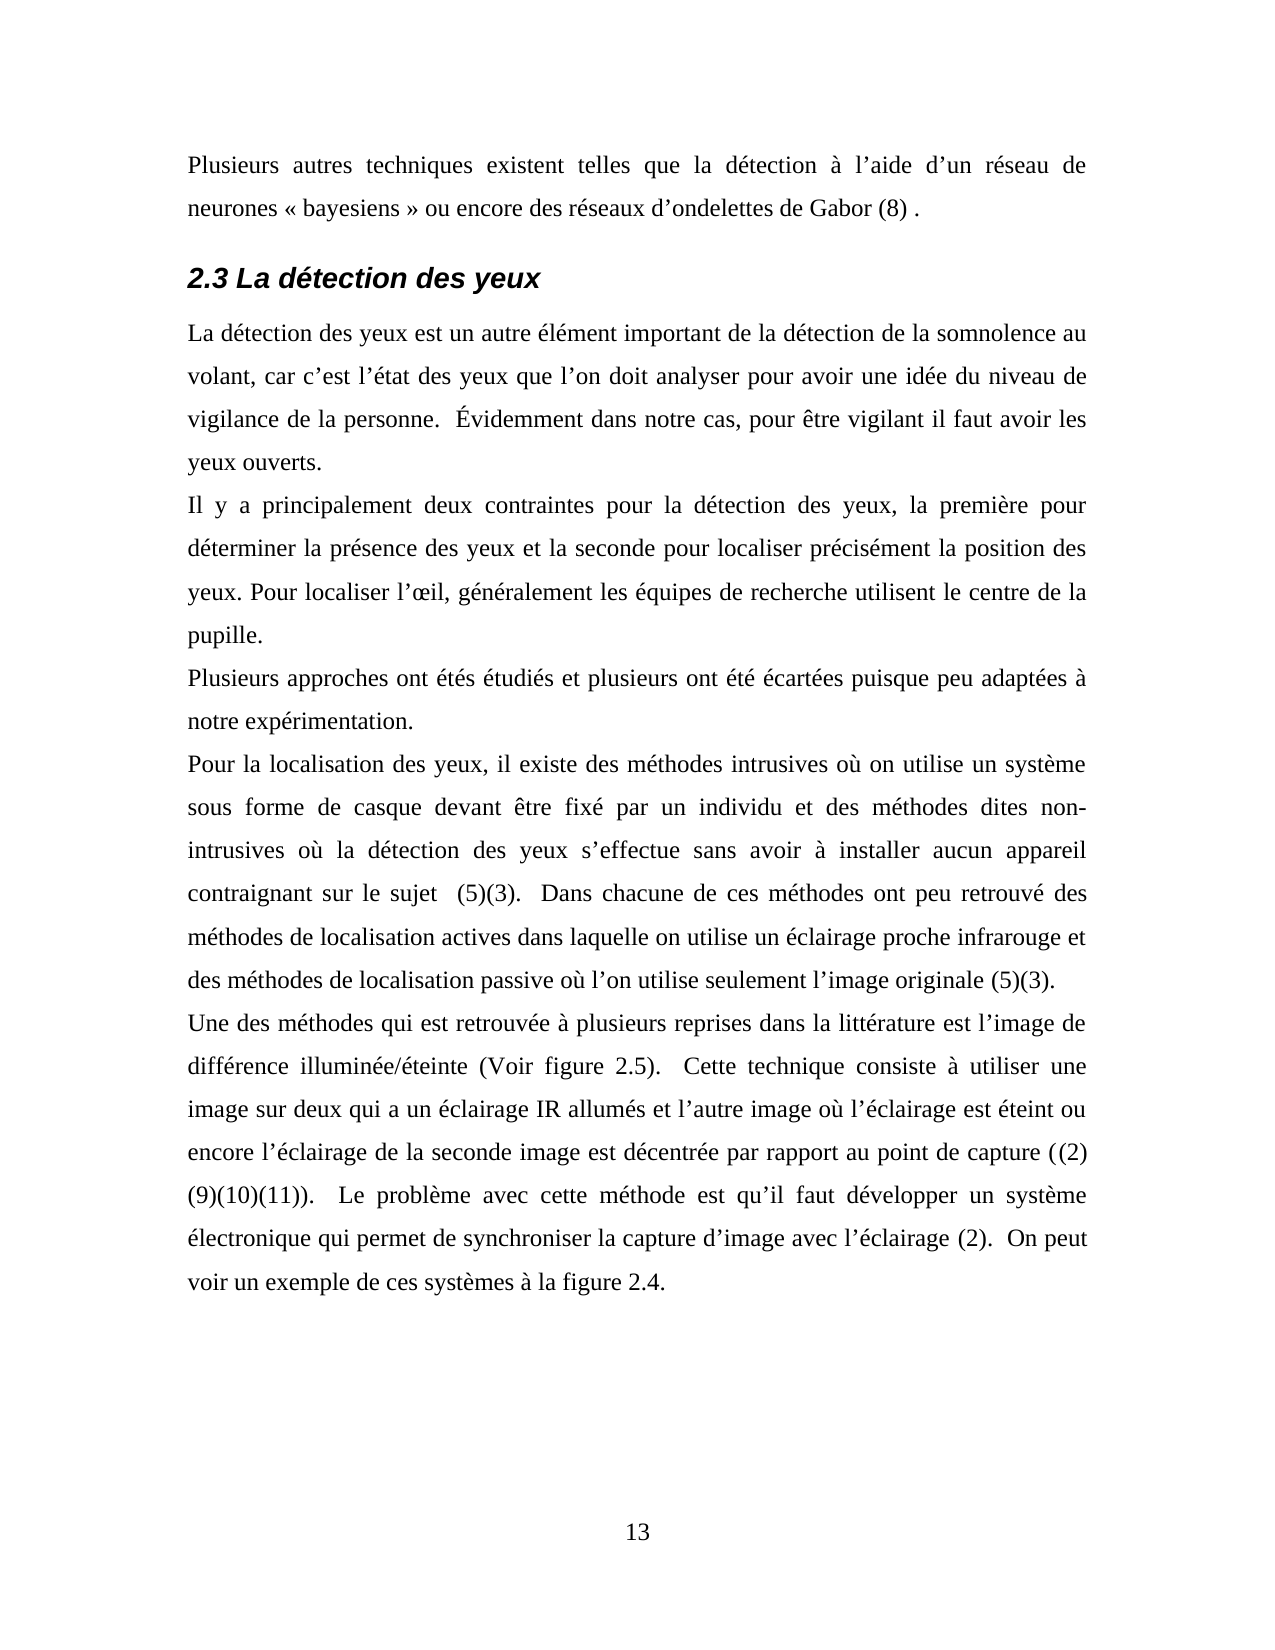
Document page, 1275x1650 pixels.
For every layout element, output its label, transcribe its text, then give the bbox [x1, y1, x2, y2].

text Plusieurs autres techniques existent telles que la détection à l’aide d’un réseau de neurones « bayesiens » ou encore des réseaux d’ondelettes de Gabor . [187, 150, 1087, 222]
text Plusieurs approches ont étés étudiés et plusieurs ont été écartées puisque peu adaptées à notre expérimentation. [187, 663, 1087, 735]
text Une des méthodes qui est retrouvée à plusieurs reprises dans la littérature est l’image de différence illuminée/éteinte (Voir figure 2.5). Cette technique consiste à utiliser une image sur deux qui a un éclairage IR allumés et l’autre image où l’éclairage est éteint ou encore l’éclairage de la seconde image est décentrée par rapport au point de capture ( ). Le problème avec cette méthode est qu’il faut développer un système électronique qui permet de synchroniser la capture d’image avec l’éclairage . On peut voir un exemple de ces systèmes à la figure 2.4. [187, 1008, 1087, 1295]
subtitle 2.3 La détection des yeux [187, 261, 1087, 295]
text Pour la localisation des yeux, il existe des méthodes intrusives où on utilise un système sous forme de casque devant être fixé par un individu et des méthodes dites non-intrusives où la détection des yeux s’effectue sans avoir à installer aucun appareil contraignant sur le sujet . Dans chacune de ces méthodes ont peu retrouvé des méthodes de localisation actives dans laquelle on utilise un éclairage proche infrarouge et des méthodes de localisation passive où l’on utilise seulement l’image originale . [187, 749, 1087, 993]
text Il y a principalement deux contraintes pour la détection des yeux, la première pour déterminer la présence des yeux et la seconde pour localiser précisément la position des yeux. Pour localiser l’œil, généralement les équipes de recherche utilisent le centre de la pupille. [187, 490, 1087, 648]
text La détection des yeux est un autre élément important de la détection de la somnolence au volant, car c’est l’état des yeux que l’on doit analyser pour avoir une idée du niveau de vigilance de la personne. Évidemment dans notre cas, pour être vigilant il faut avoir les yeux ouverts. [187, 318, 1087, 476]
